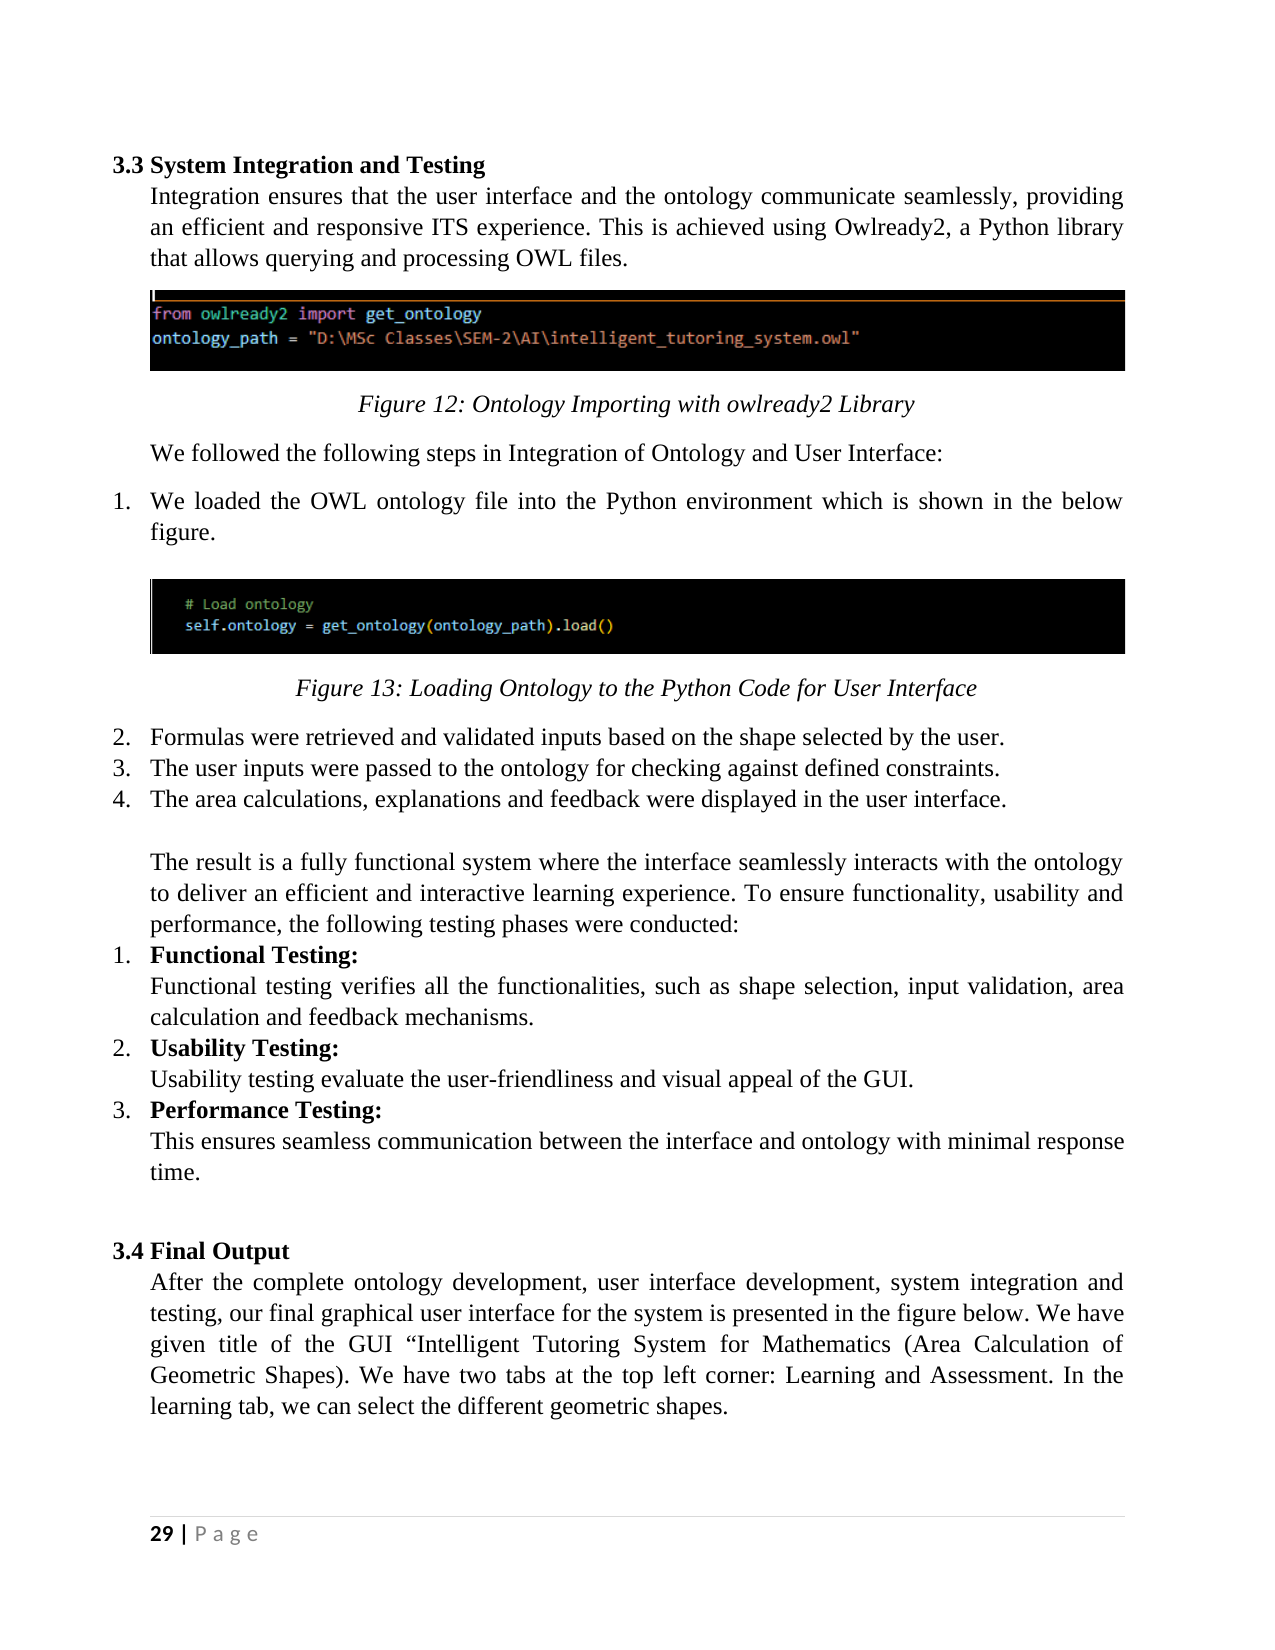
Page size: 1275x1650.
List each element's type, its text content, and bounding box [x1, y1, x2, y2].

list This ensures seamless communication between the interface and ontology with minimal response time. [150, 1126, 1125, 1186]
text Integration ensures that the user interface and the ontology communicate seamlessly, providing an efficient and responsive ITS experience. This is achieved using Owlready2, a Python library that allows querying and processing OWL files. [150, 181, 1125, 272]
list Formulas were retrieved and validated inputs based on the shape selected by the user. [112, 722, 1125, 751]
picture [150, 290, 1125, 371]
list Usability testing evaluate the user-friendliness and visual appeal of the GUI. [150, 1064, 1125, 1093]
subtitle System Integration and Testing [112, 150, 1125, 179]
subtitle Final Output [112, 1236, 1125, 1264]
list Usability Testing: [112, 1033, 1125, 1062]
list Performance Testing: [112, 1095, 1125, 1124]
picture [150, 579, 1125, 654]
list After the complete ontology development, user interface development, system integration and testing, our final graphical user interface for the system is presented in the figure below. We have given title of the GUI “Intelligent Tutoring System for Mathematics (Area Calculation of Geometric Shapes). We have two tabs at the top left corner: Learning and Assessment. In the learning tab, we can select the different geometric shapes. [150, 1267, 1125, 1420]
text Figure 13: Loading Ontology to the Python Code for User Interface [150, 673, 1125, 702]
list We loaded the OWL ontology file into the Python environment which is shown in the below figure. [112, 486, 1125, 546]
list Functional testing verifies all the functionalities, such as shape selection, input validation, area calculation and feedback mechanisms. [150, 971, 1125, 1031]
list The area calculations, explanations and feedback were displayed in the user interface. [112, 784, 1125, 813]
list Functional Testing: [112, 940, 1125, 968]
text Figure 12: Ontology Importing with owlready2 Library [150, 389, 1125, 418]
list The user inputs were passed to the ontology for checking against defined constraints. [112, 753, 1125, 782]
list The result is a fully functional system where the interface seamlessly interacts with the ontology to deliver an efficient and interactive learning experience. To ensure functionality, usability and performance, the following testing phases were conducted: [150, 847, 1125, 937]
text We followed the following steps in Integration of Ontology and User Interface: [150, 438, 1125, 467]
